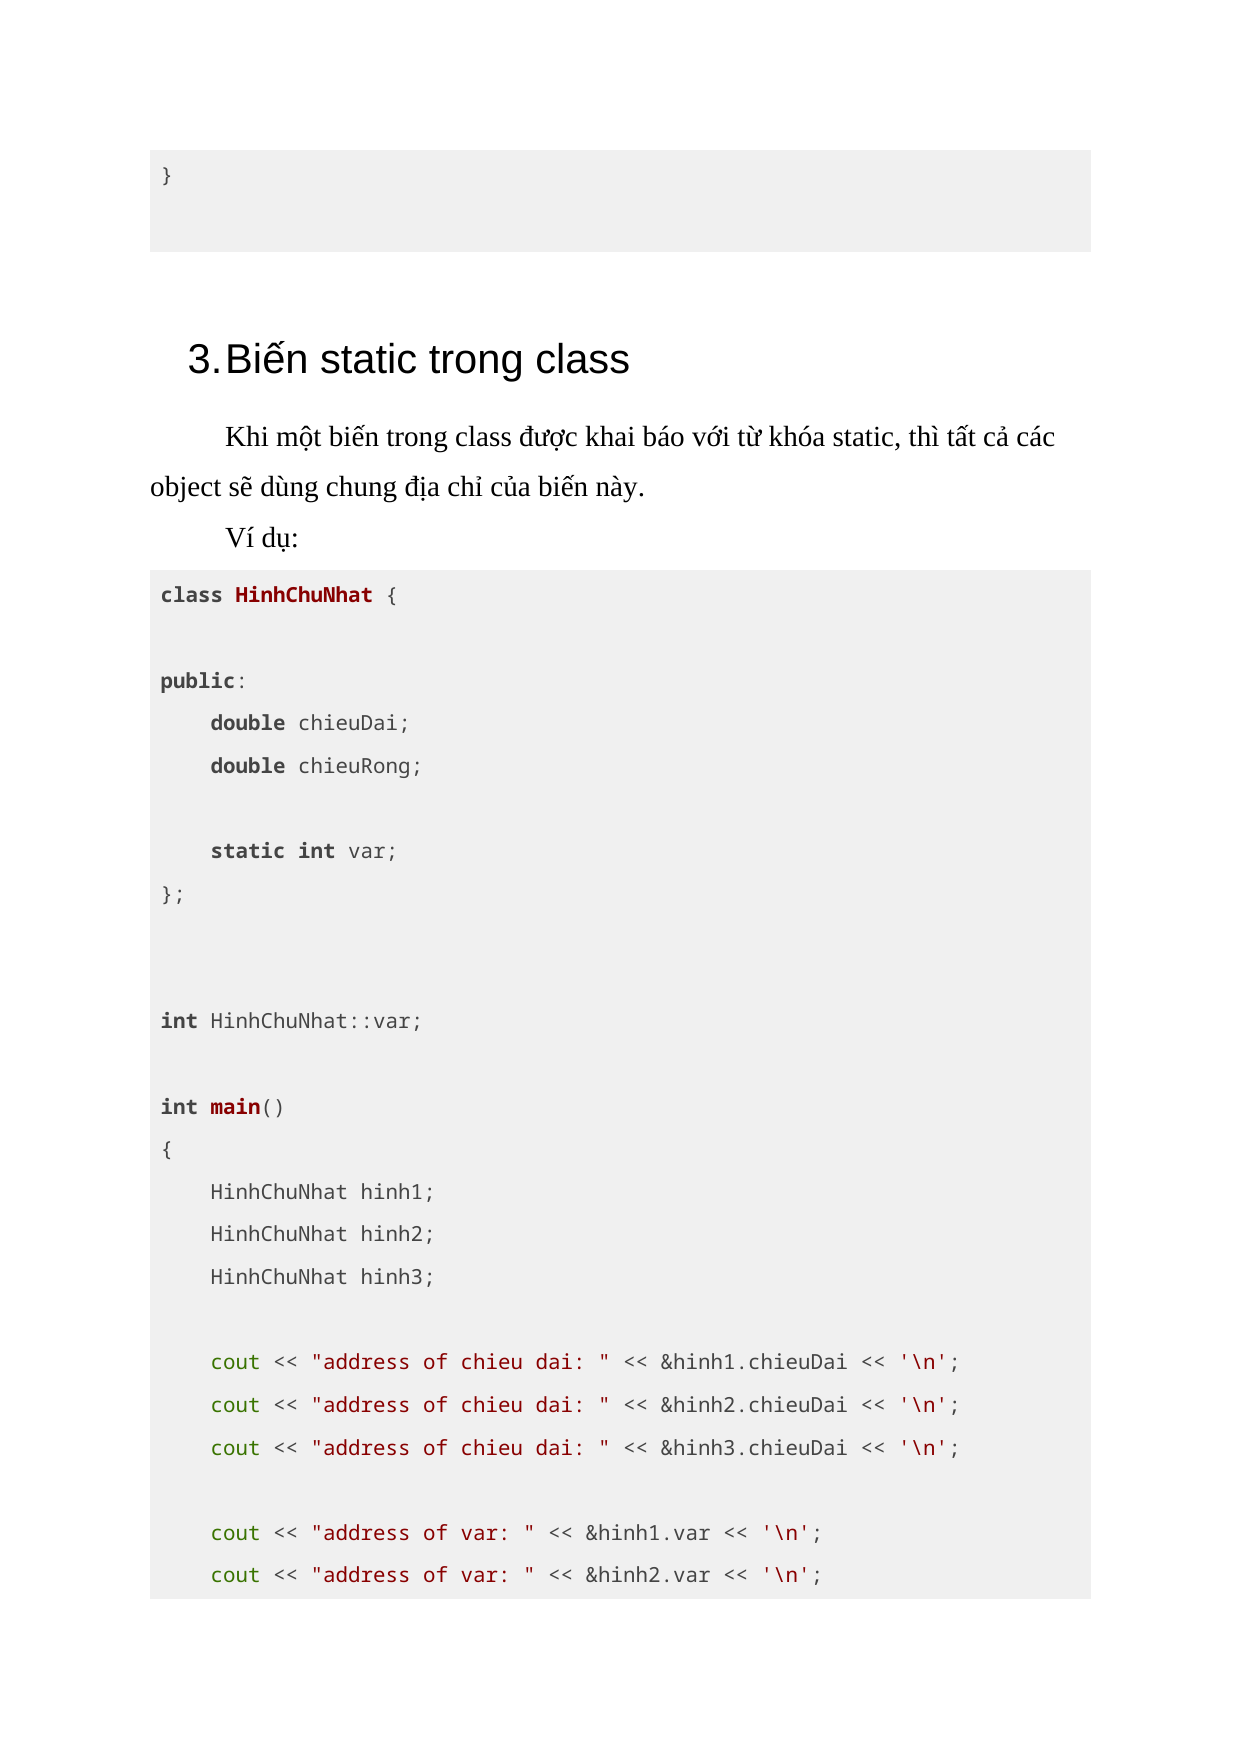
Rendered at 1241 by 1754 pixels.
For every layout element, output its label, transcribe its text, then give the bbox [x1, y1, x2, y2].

text Khi một biến trong class được khai báo với từ khóa static, thì tất cả các object sẽ dùng chung địa chỉ của biến này. [150, 419, 1090, 503]
text Ví dụ: [150, 520, 1090, 553]
subtitle Biến static trong class [187, 335, 1090, 383]
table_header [150, 150, 1091, 252]
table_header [150, 570, 1091, 1599]
